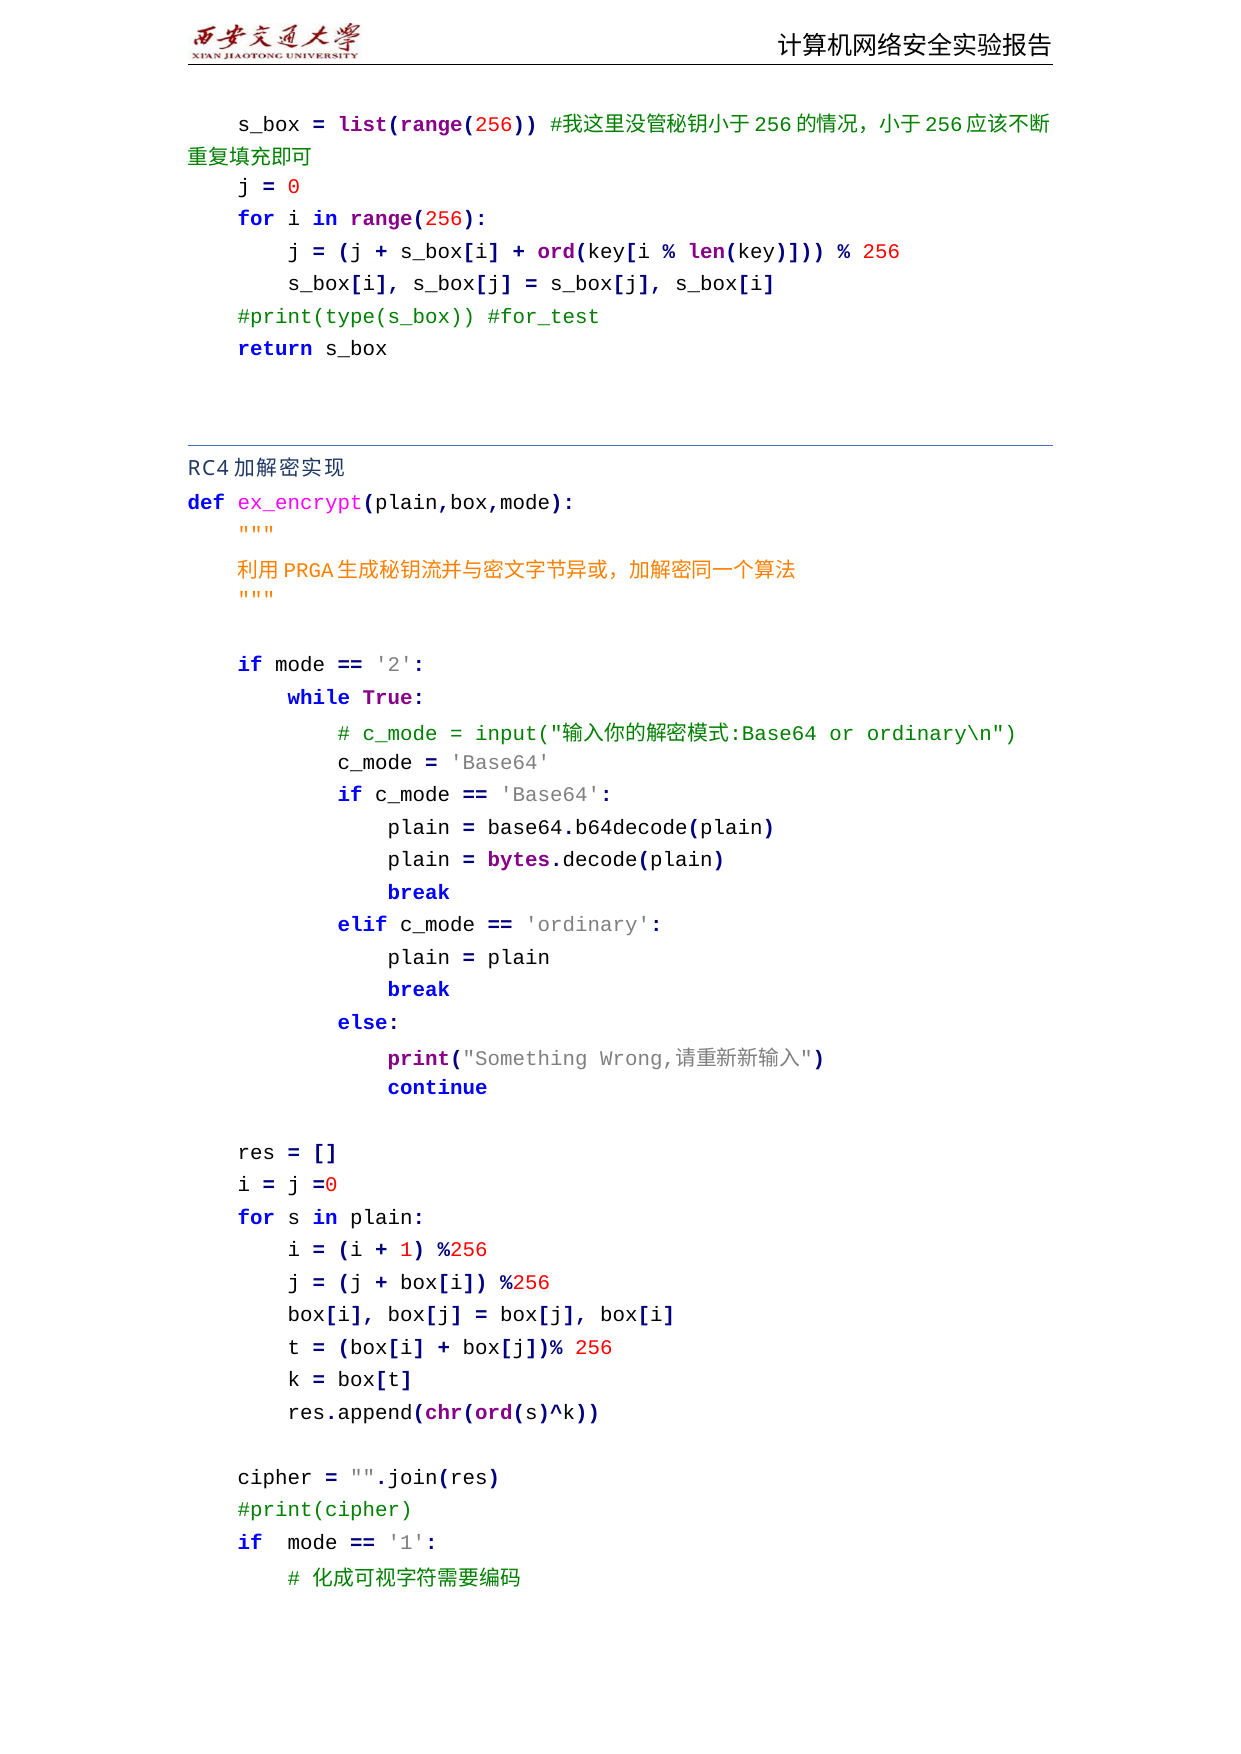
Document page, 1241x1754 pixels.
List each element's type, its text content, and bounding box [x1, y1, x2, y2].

text res = [] [187, 1137, 1053, 1170]
text elif c_mode == 'ordinary': [187, 910, 1053, 942]
text j = (j + box[i]) %256 [187, 1267, 1053, 1300]
text s_box = list(range(256)) #我这里没管秘钥小于256的情况，小于256应该不断重复填充即可 [187, 106, 1053, 171]
text # 化成可视字符需要编码 [187, 1560, 1053, 1592]
text # c_mode = input("输入你的解密模式:Base64 or ordinary\n") [187, 715, 1053, 747]
text else: [187, 1007, 1053, 1040]
text break [187, 877, 1053, 910]
text 利用PRGA生成秘钥流并与密文字节异或，加解密同一个算法 [187, 552, 1053, 585]
text continue [187, 1072, 1053, 1105]
text s_box[i], s_box[j] = s_box[j], s_box[i] [187, 269, 1053, 301]
text #print(cipher) [187, 1495, 1053, 1527]
text cipher = "".join(res) [187, 1462, 1053, 1495]
text plain = base64.b64decode(plain) [187, 812, 1053, 845]
text """ [187, 520, 1053, 552]
text j = 0 [187, 171, 1053, 204]
text plain = plain [187, 942, 1053, 975]
text box[i], box[j] = box[j], box[i] [187, 1300, 1053, 1332]
text i = (i + 1) %256 [187, 1235, 1053, 1267]
picture [187, 23, 363, 60]
text plain = bytes.decode(plain) [187, 845, 1053, 877]
text if mode == '1': [187, 1527, 1053, 1560]
text for i in range(256): [187, 204, 1053, 236]
text i = j =0 [187, 1170, 1053, 1202]
subtitle RC4加解密实现 [187, 446, 1053, 483]
text res.append(chr(ord(s)^k)) [187, 1397, 1053, 1430]
text while True: [187, 682, 1053, 715]
text for s in plain: [187, 1202, 1053, 1235]
text t = (box[i] + box[j])% 256 [187, 1332, 1053, 1365]
text #print(type(s_box)) #for_test [187, 301, 1053, 334]
text if c_mode == 'Base64': [187, 780, 1053, 812]
text k = box[t] [187, 1365, 1053, 1397]
text break [187, 975, 1053, 1007]
text j = (j + s_box[i] + ord(key[i % len(key)])) % 256 [187, 236, 1053, 269]
text c_mode = 'Base64' [187, 747, 1053, 780]
text def ex_encrypt(plain,box,mode): [187, 487, 1053, 520]
text print("Something Wrong,请重新新输入") [187, 1040, 1053, 1072]
text return s_box [187, 334, 1053, 366]
text if mode == '2': [187, 650, 1053, 682]
text """ [187, 585, 1053, 617]
